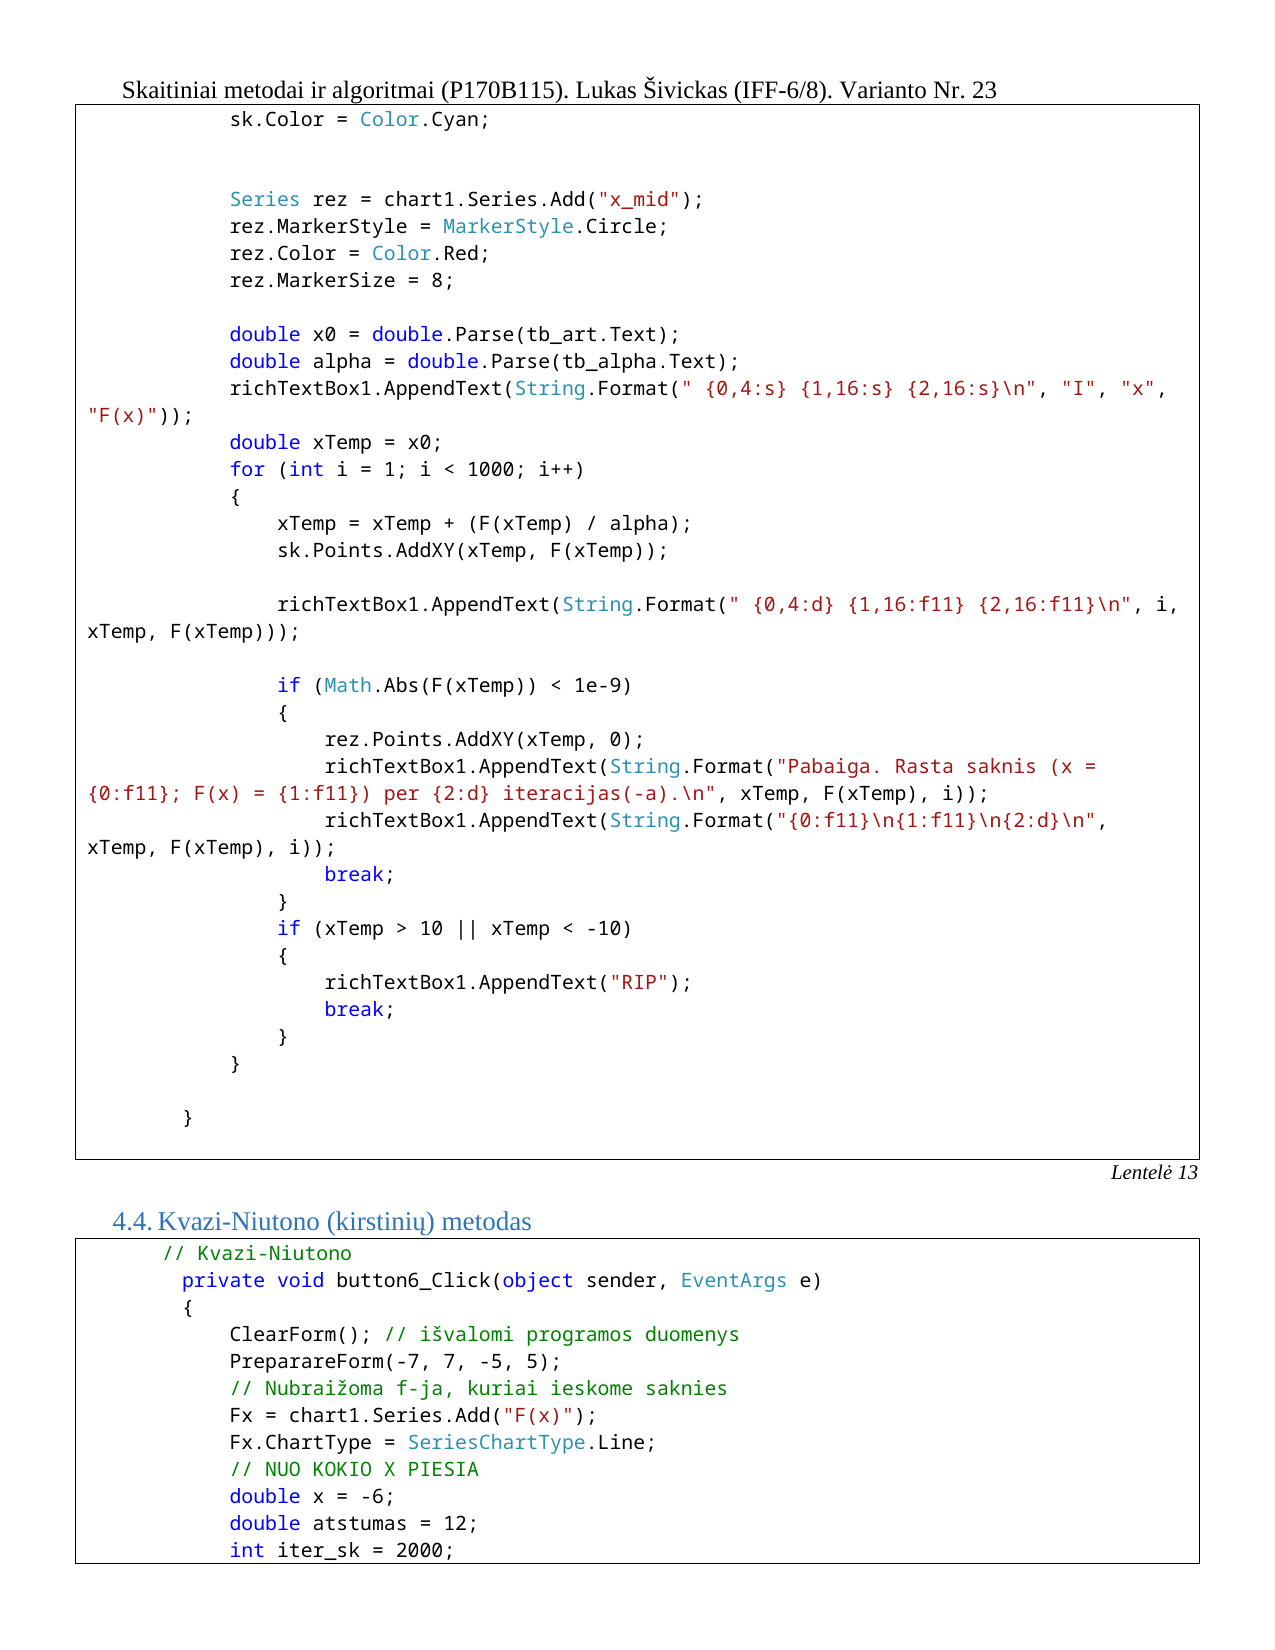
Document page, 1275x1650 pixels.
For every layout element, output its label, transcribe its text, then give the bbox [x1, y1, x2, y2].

text Lentelė 13 [75, 1160, 1200, 1184]
subtitle Kvazi-Niutono (kirstinių) metodas [112, 1205, 1200, 1236]
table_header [76, 105, 1199, 1159]
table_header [76, 1239, 1199, 1563]
